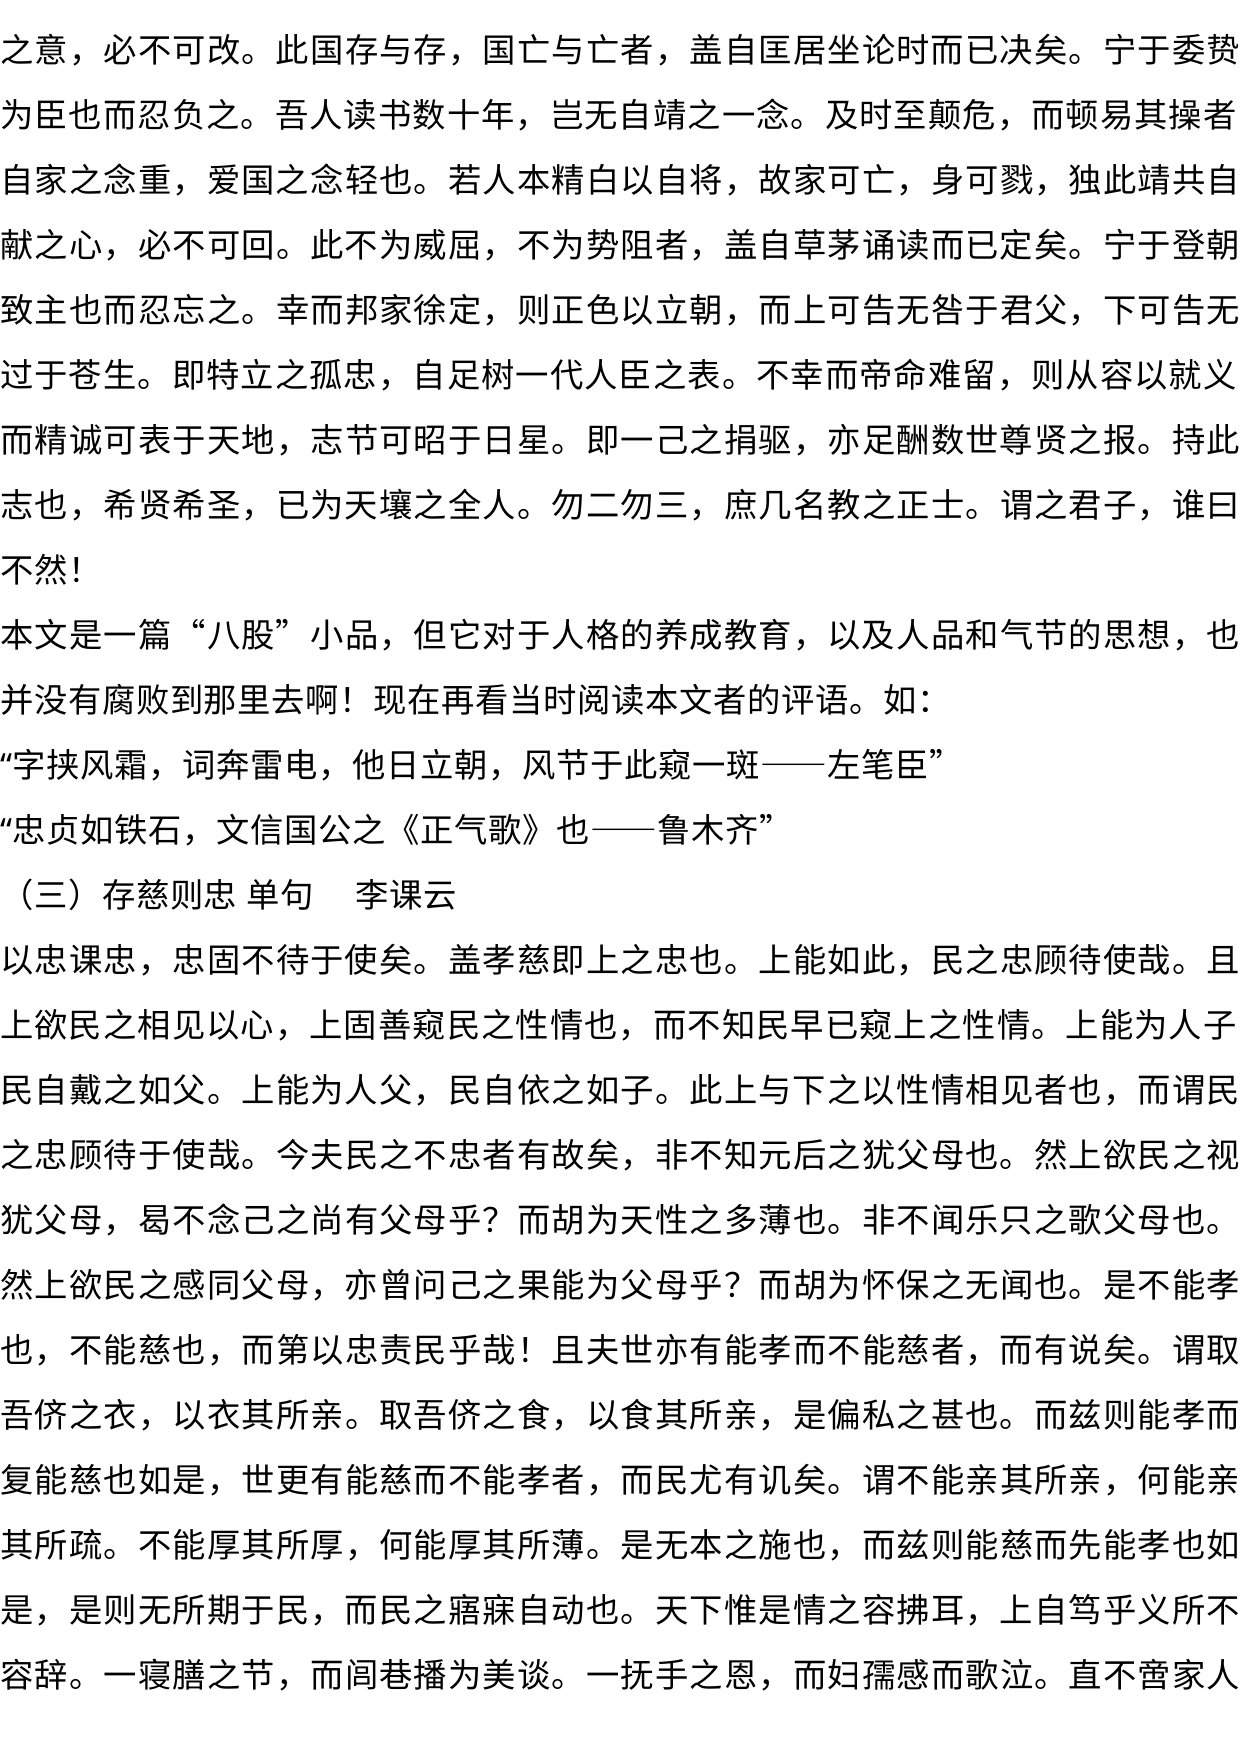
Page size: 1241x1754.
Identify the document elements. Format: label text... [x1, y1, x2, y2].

text （三）存慈则忠 单句 李课云 [0, 861, 1240, 926]
text “字挟风霜，词奔雷电，他日立朝，风节于此窥一斑——左笔臣” [0, 731, 1240, 796]
text “忠贞如铁石，文信国公之《正气歌》也——鲁木齐” [0, 796, 1240, 861]
text 本文是一篇“八股”小品，但它对于人格的养成教育，以及人品和气节的思想，也并没有腐败到那里去啊！现在再看当时阅读本文者的评语。如： [0, 601, 1240, 731]
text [0, 926, 1240, 1706]
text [0, 16, 1240, 601]
